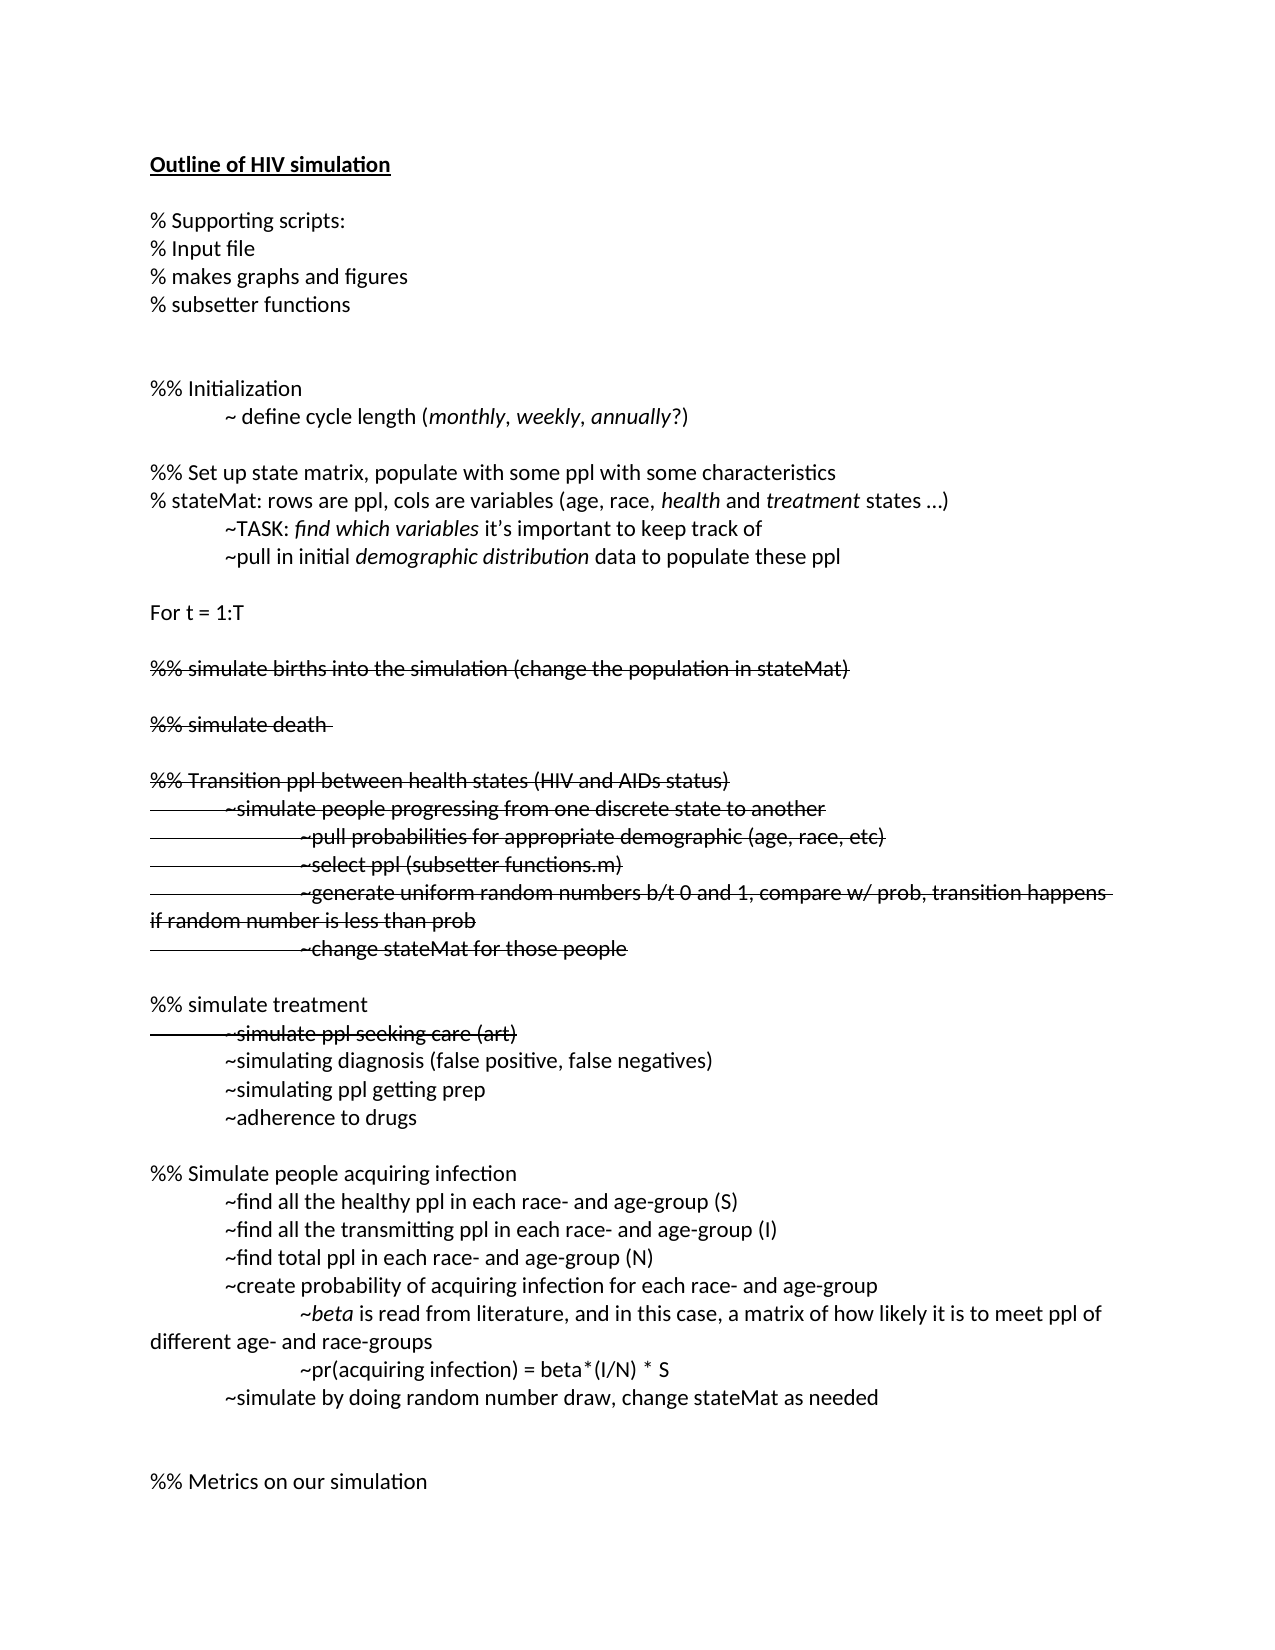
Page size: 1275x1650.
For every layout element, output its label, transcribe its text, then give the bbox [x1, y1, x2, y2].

text Outline of HIV simulation [150, 150, 1125, 178]
text % Input file [150, 234, 1125, 262]
text ~generate uniform random numbers b/t 0 and 1, compare w/ prob, transition happens if random number is less than prob [150, 878, 1125, 934]
text % Supporting scripts: [150, 206, 1125, 234]
text ~pull in initial demographic distribution data to populate these ppl [150, 542, 1125, 570]
text ~simulating diagnosis (false positive, false negatives) [150, 1047, 1125, 1075]
text ~find all the transmitting ppl in each race- and age-group (I) [150, 1215, 1125, 1243]
text ~pull probabilities for appropriate demographic (age, race, etc) [150, 822, 1125, 851]
text %% simulate treatment [150, 991, 1125, 1019]
text % subsetter functions [150, 290, 1125, 318]
text ~simulating ppl getting prep [150, 1075, 1125, 1103]
text % stateMat: rows are ppl, cols are variables (age, race, health and treatment states …) [150, 486, 1125, 514]
text %% simulate births into the simulation (change the population in stateMat) [150, 654, 1125, 682]
text %% Initialization [150, 374, 1125, 402]
text %% Metrics on our simulation [150, 1467, 1125, 1495]
text %% simulate death [150, 710, 1125, 738]
text ~beta is read from literature, and in this case, a matrix of how likely it is to meet ppl of different age- and race-groups [150, 1299, 1125, 1355]
text ~simulate by doing random number draw, change stateMat as needed [150, 1383, 1125, 1411]
text ~simulate people progressing from one discrete state to another [150, 794, 1125, 822]
text ~pr(acquiring infection) = beta*(I/N) * S [150, 1355, 1125, 1383]
text %% Set up state matrix, populate with some ppl with some characteristics [150, 458, 1125, 486]
text ~find total ppl in each race- and age-group (N) [150, 1243, 1125, 1271]
text ~ define cycle length (monthly, weekly, annually?) [150, 402, 1125, 430]
text For t = 1:T [150, 598, 1125, 626]
text %% Transition ppl between health states (HIV and AIDs status) [150, 766, 1125, 794]
text ~simulate ppl seeking care (art) [150, 1019, 1125, 1047]
text ~TASK: find which variables it’s important to keep track of [150, 514, 1125, 542]
text %% Simulate people acquiring infection [150, 1159, 1125, 1187]
text ~adherence to drugs [150, 1103, 1125, 1131]
text ~change stateMat for those people [150, 934, 1125, 963]
text ~create probability of acquiring infection for each race- and age-group [150, 1271, 1125, 1299]
text ~select ppl (subsetter functions.m) [150, 851, 1125, 878]
text ~find all the healthy ppl in each race- and age-group (S) [150, 1187, 1125, 1215]
text % makes graphs and figures [150, 262, 1125, 290]
